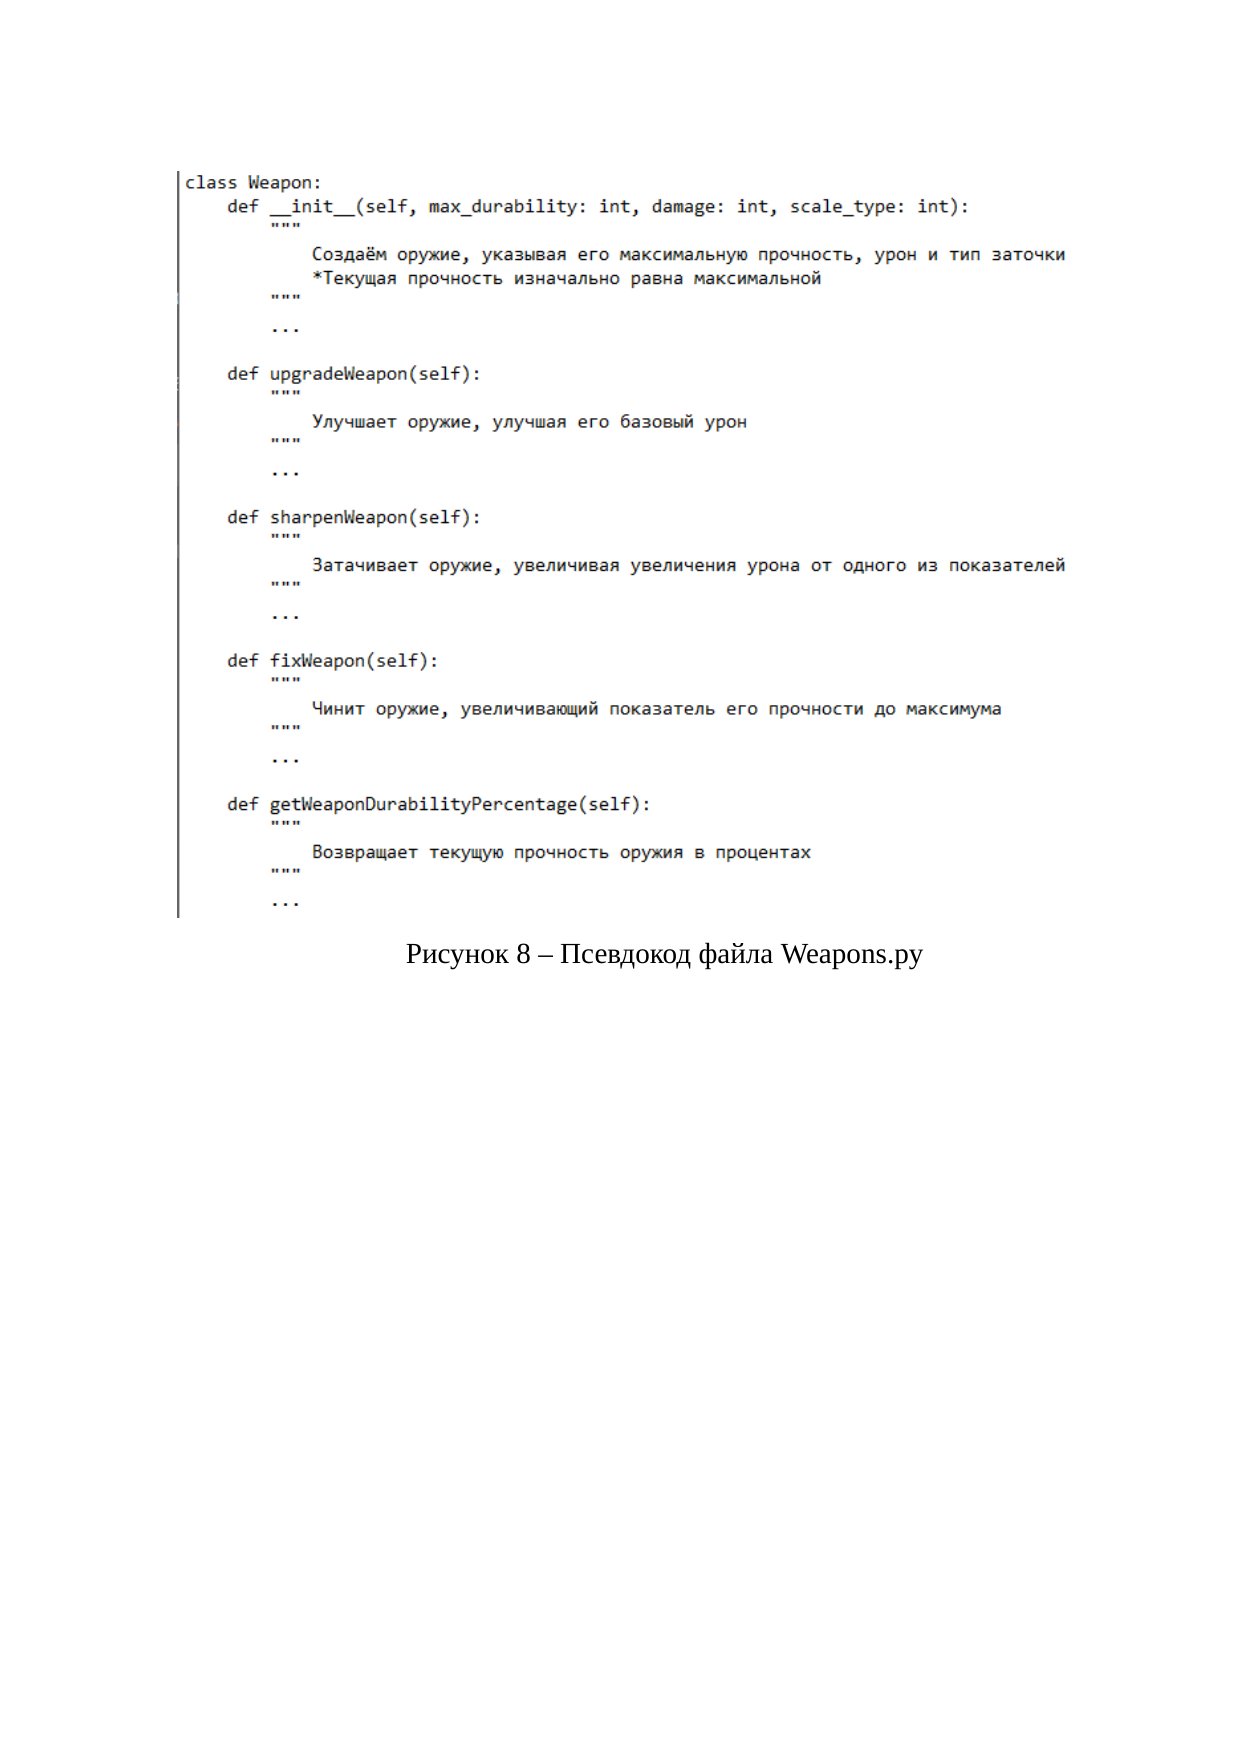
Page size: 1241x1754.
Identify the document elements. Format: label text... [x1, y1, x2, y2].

text Рисунок 8 – Псевдокод файла Weapons.py [177, 936, 1152, 970]
picture [177, 171, 1152, 918]
